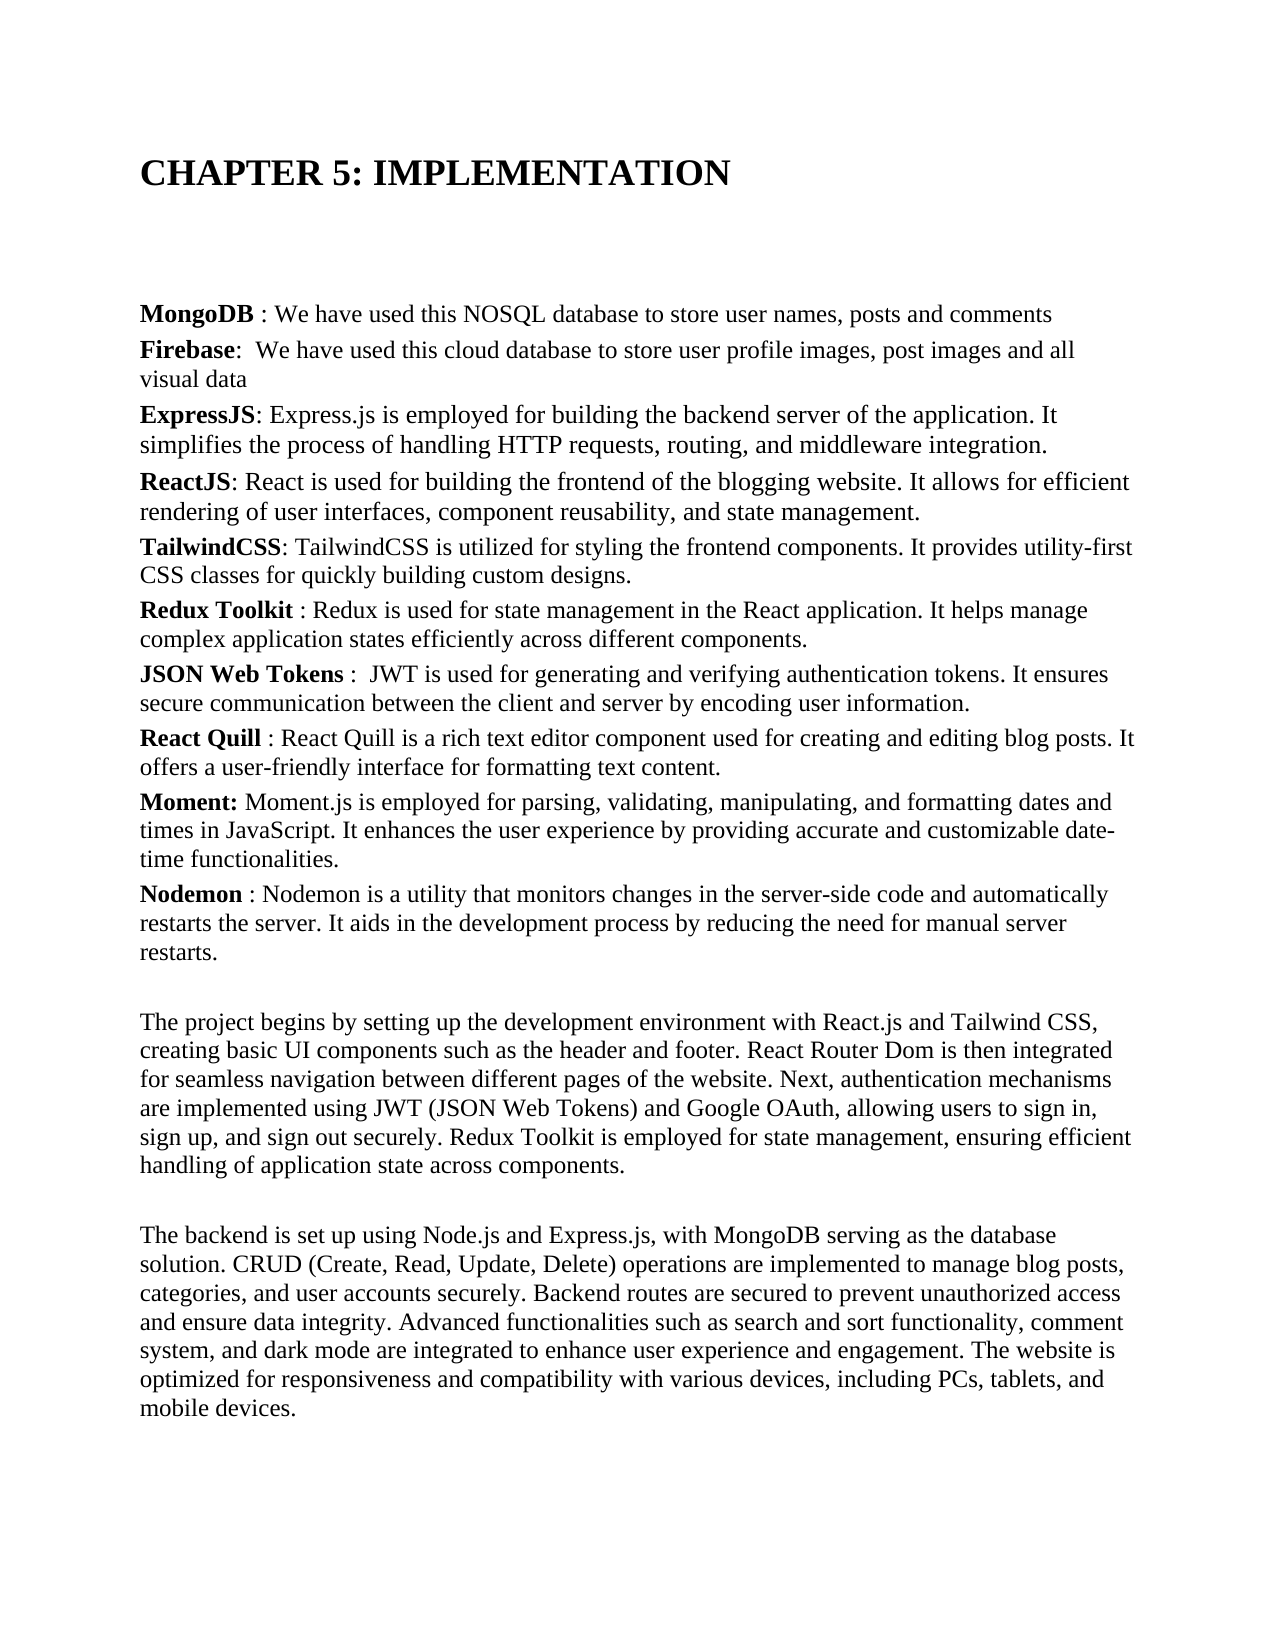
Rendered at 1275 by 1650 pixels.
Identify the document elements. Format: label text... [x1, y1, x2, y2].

text CHAPTER 5: IMPLEMENTATION [139, 150, 1137, 193]
text React Quill : React Quill is a rich text editor component used for creating and editing blog posts. It offers a user-friendly interface for formatting text content. [721, 723, 1137, 781]
text MongoDB : We have used this NOSQL database to store user names, posts and comments [274, 298, 1137, 328]
text TailwindCSS: TailwindCSS is utilized for styling the frontend components. It provides utility-first CSS classes for quickly building custom designs. [632, 532, 1137, 589]
text ReactJS: React is used for building the frontend of the blogging website. It allows for efficient rendering of user interfaces, component reusability, and state management. [921, 466, 1137, 526]
text Nodemon : Nodemon is a utility that monitors changes in the server-side code and automatically restarts the server. It aids in the development process by reducing the need for manual server restarts. [218, 879, 1137, 966]
text The backend is set up using Node.js and Express.js, with MongoDB serving as the database solution. CRUD (Create, Read, Update, Delete) operations are implemented to manage blog posts, categories, and user accounts securely. Backend routes are secured to prevent unauthorized access and ensure data integrity. Advanced functionalities such as search and sort functionality, comment system, and dark mode are integrated to enhance user experience and engagement. The website is optimized for responsiveness and compatibility with various devices, including PCs, tablets, and mobile devices. [296, 1221, 1137, 1422]
text Firebase: We have used this cloud database to store user profile images, post images and all visual data [139, 334, 1137, 393]
text The project begins by setting up the development environment with React.js and Tailwind CSS, creating basic UI components such as the header and footer. React Router Dom is then integrated for seamless navigation between different pages of the website. Next, authentication mechanisms are implemented using JWT (JSON Web Tokens) and Google OAuth, allowing users to sign in, sign up, and sign out securely. Redux Toolkit is employed for state management, ensuring efficient handling of application state across components. [626, 1007, 1137, 1179]
text Redux Toolkit : Redux is used for state management in the React application. It helps manage complex application states efficiently across different components. [808, 596, 1137, 653]
text Moment: Moment.js is employed for parsing, validating, manipulating, and formatting dates and times in JavaScript. It enhances the user experience by providing accurate and customizable date-time functionalities. [339, 787, 1137, 873]
